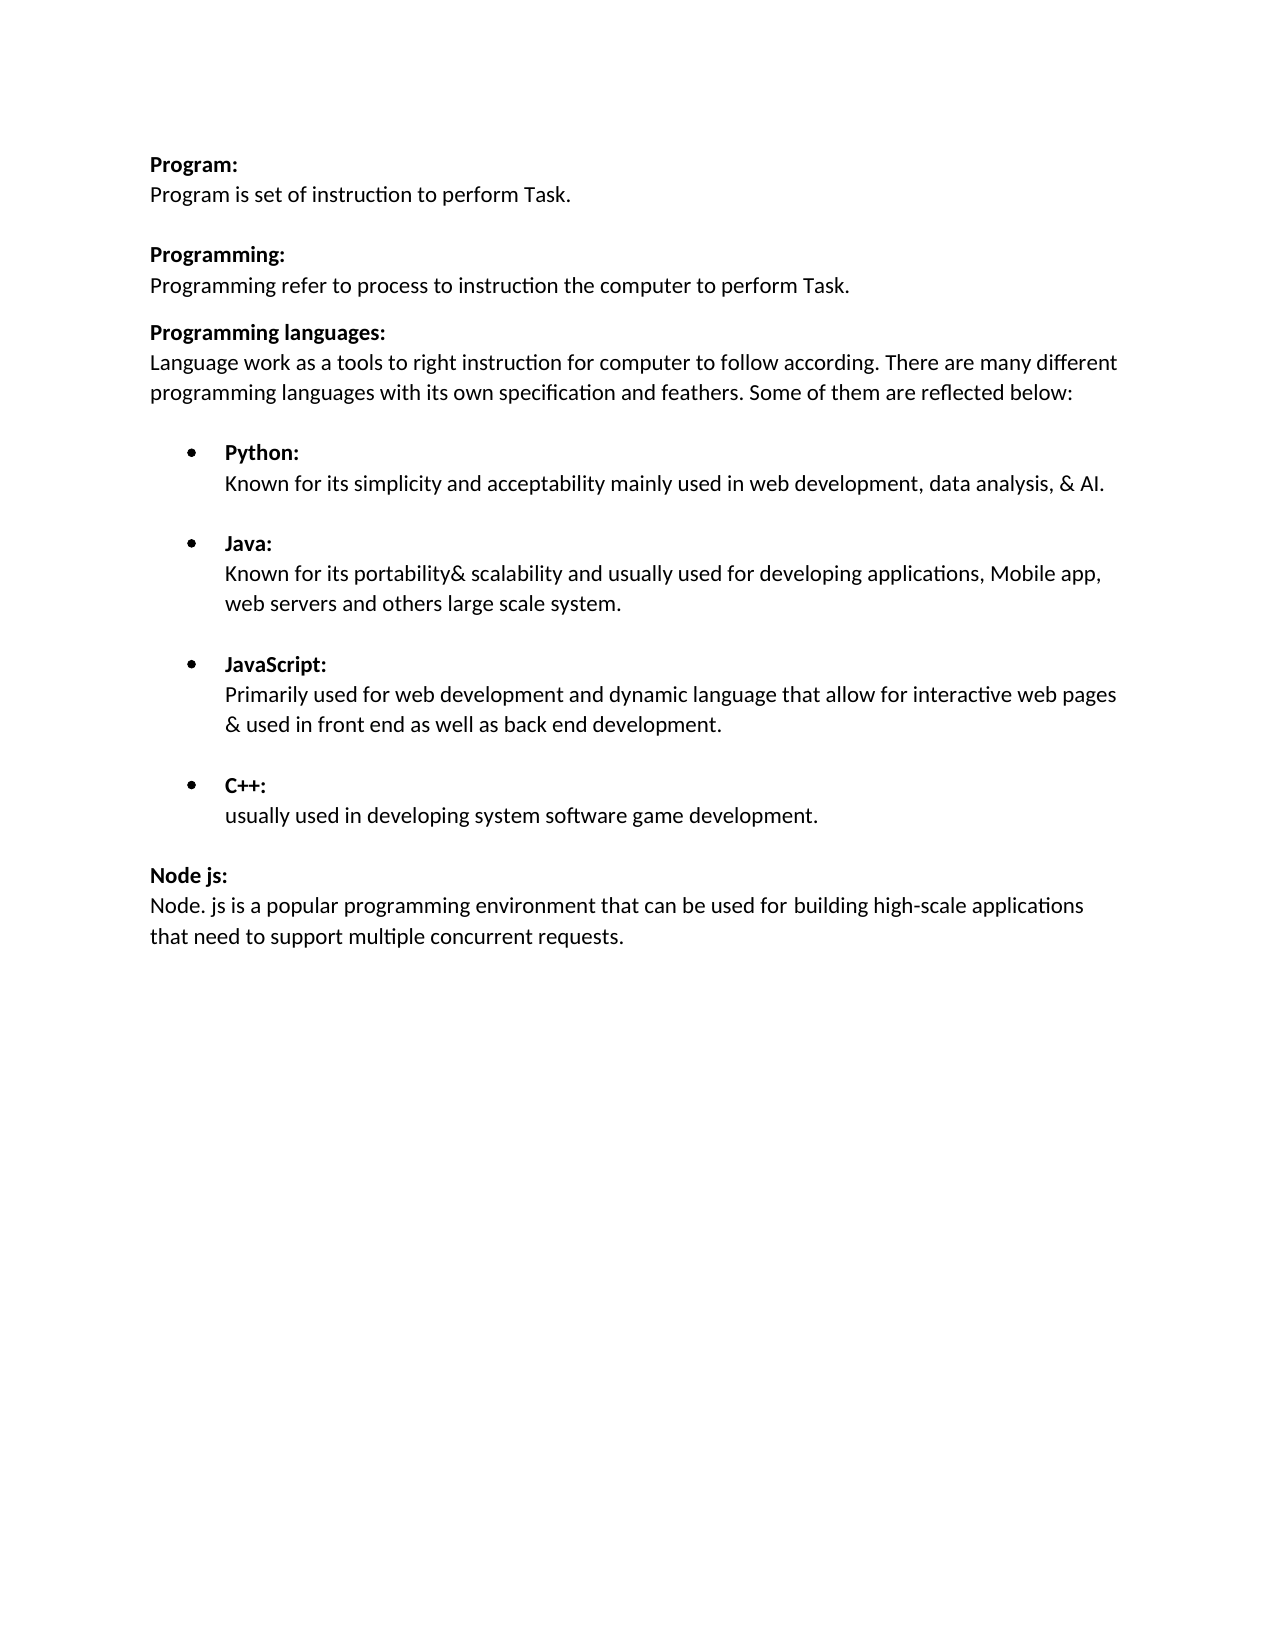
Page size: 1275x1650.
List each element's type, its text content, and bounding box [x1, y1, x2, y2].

text Program: [150, 150, 1125, 178]
list JavaScript: [187, 650, 1125, 678]
text Language work as a tools to right instruction for computer to follow according. There are many different programming languages with its own specification and feathers. Some of them are reflected below: [150, 348, 1125, 406]
text Programming: [150, 241, 1125, 269]
text Programming languages: [150, 318, 1125, 346]
text Primarily used for web development and dynamic language that allow for interactive web pages & used in front end as well as back end development. [225, 680, 1125, 738]
text Program is set of instruction to perform Task. [150, 180, 1125, 208]
text Known for its simplicity and acceptability mainly used in web development, data analysis, & AI. [225, 469, 1125, 497]
text Node. js is a popular programming environment that can be used for building high-scale applications that need to support multiple concurrent requests. [150, 892, 1125, 950]
text Programming refer to process to instruction the computer to perform Task. [150, 271, 1125, 299]
list C++: [187, 771, 1125, 799]
text Known for its portability& scalability and usually used for developing applications, Mobile app, web servers and others large scale system. [225, 559, 1125, 618]
text Node js: [150, 861, 1125, 889]
list Java: [187, 529, 1125, 557]
list Python: [187, 438, 1125, 467]
text usually used in developing system software game development. [225, 801, 1125, 829]
